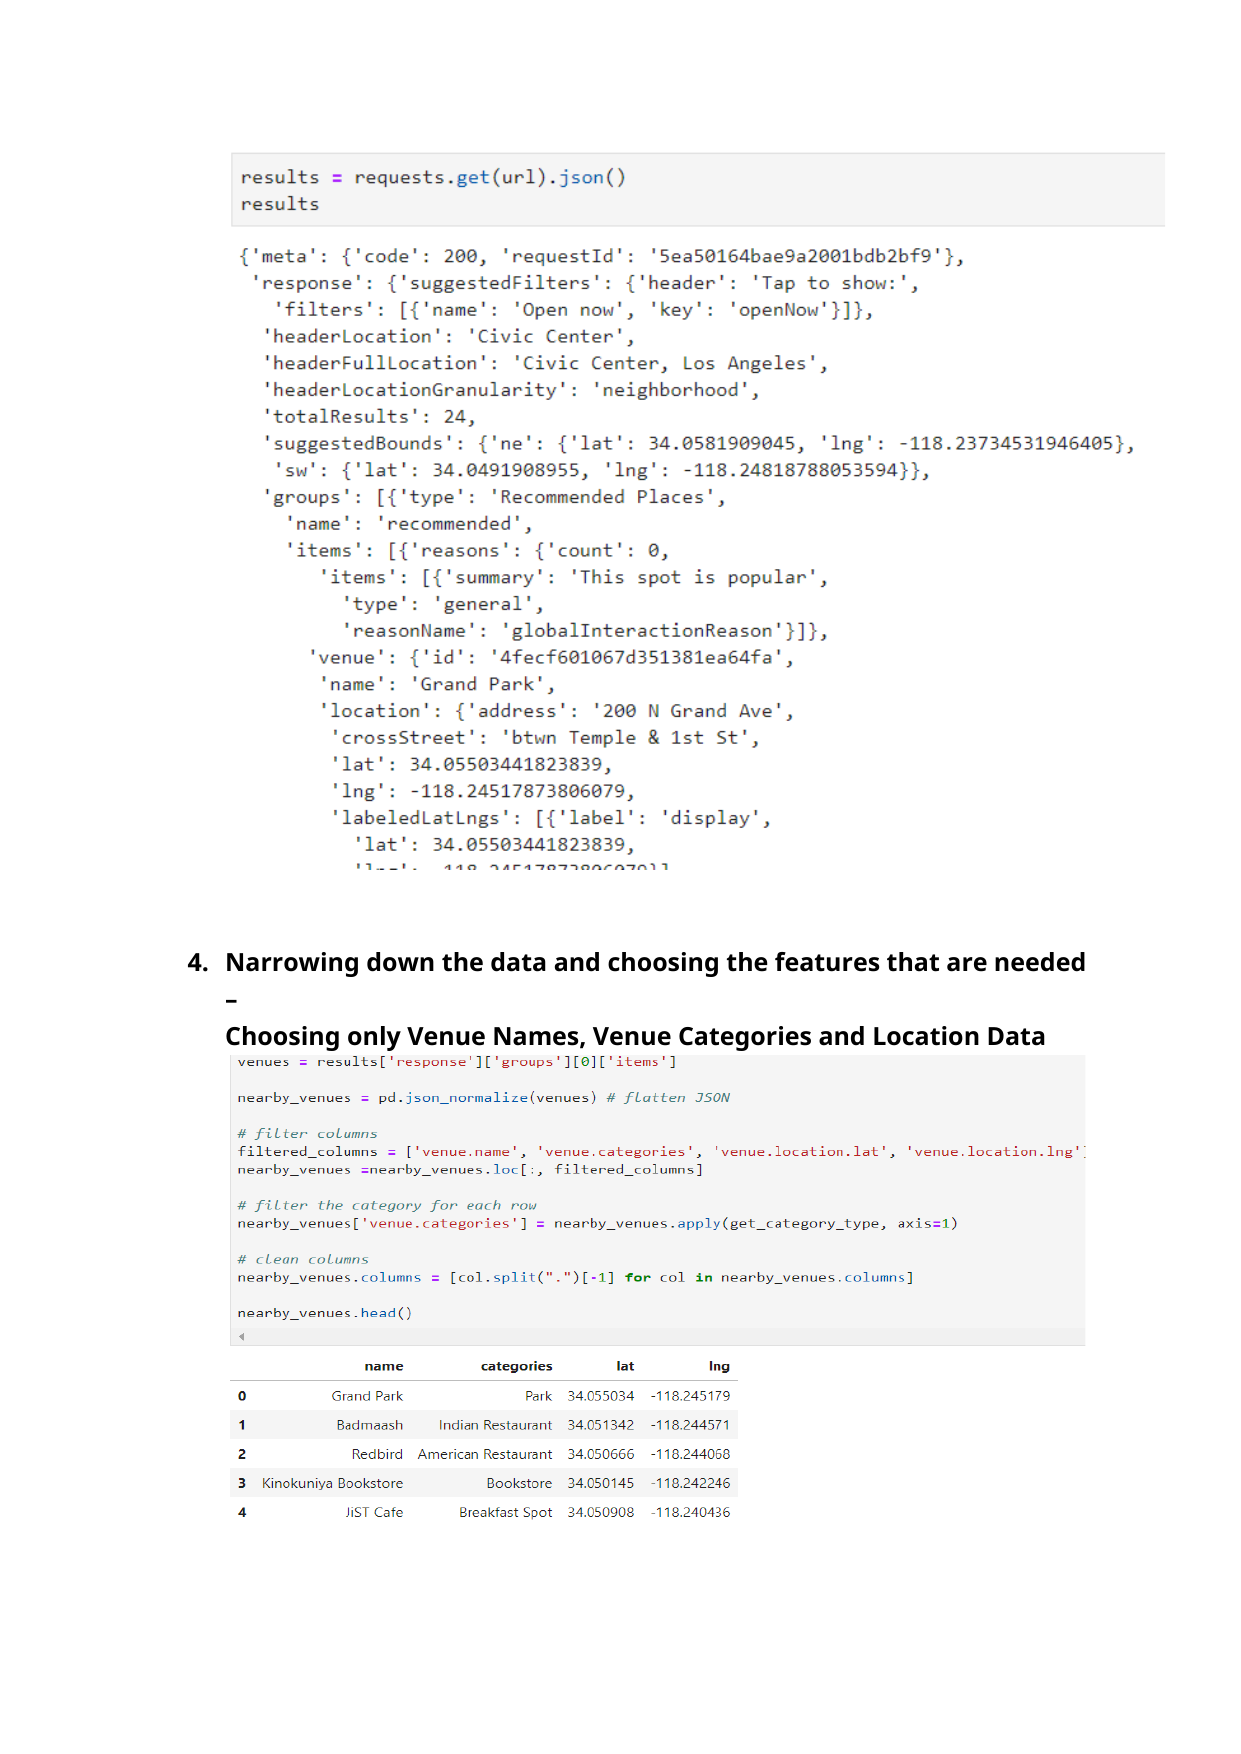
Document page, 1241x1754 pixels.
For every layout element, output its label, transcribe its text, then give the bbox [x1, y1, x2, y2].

picture [225, 1055, 1086, 1525]
list Narrowing down the data and choosing the features that are needed – [187, 945, 1090, 1016]
list Choosing only Venue Names, Venue Categories and Location Data [225, 1018, 1090, 1052]
picture [225, 150, 1166, 870]
